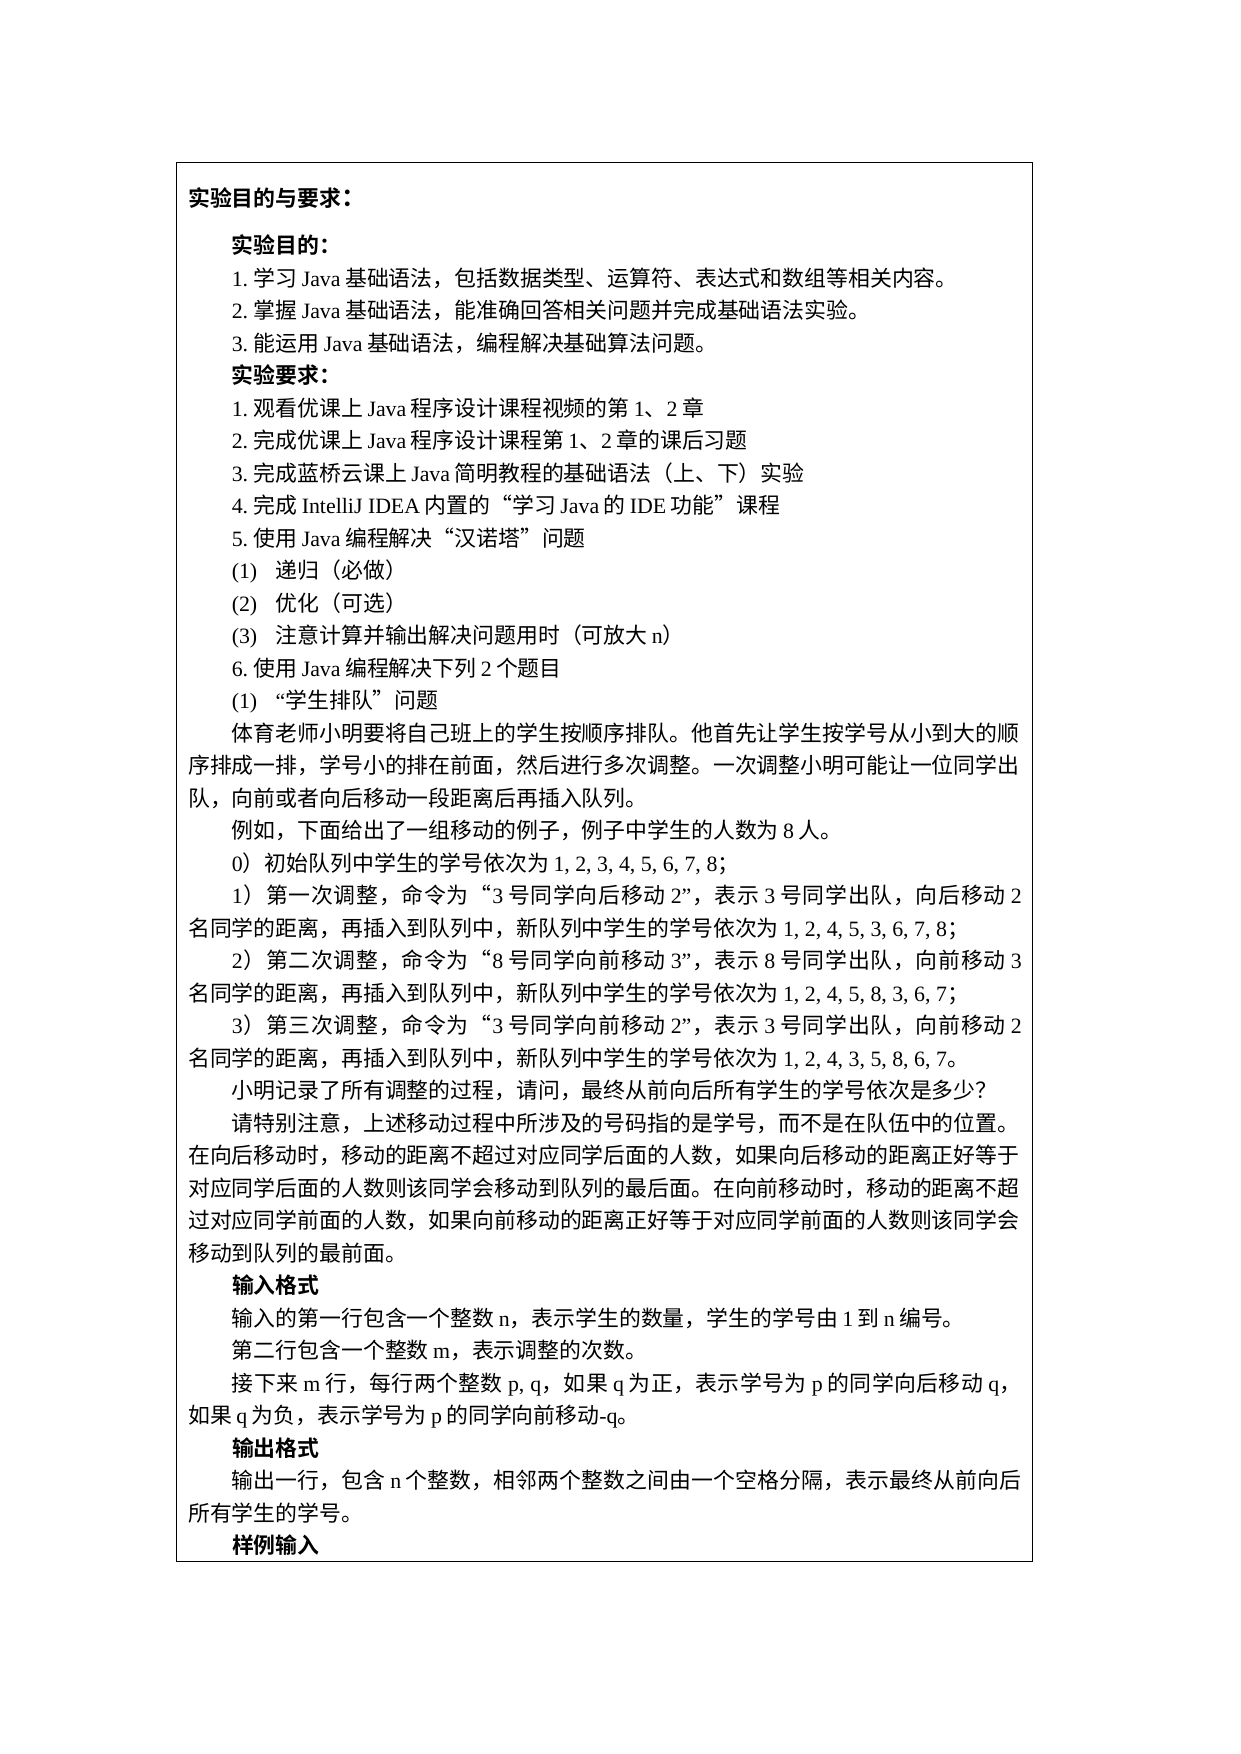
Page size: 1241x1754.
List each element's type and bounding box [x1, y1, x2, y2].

table_header [177, 163, 1032, 1561]
